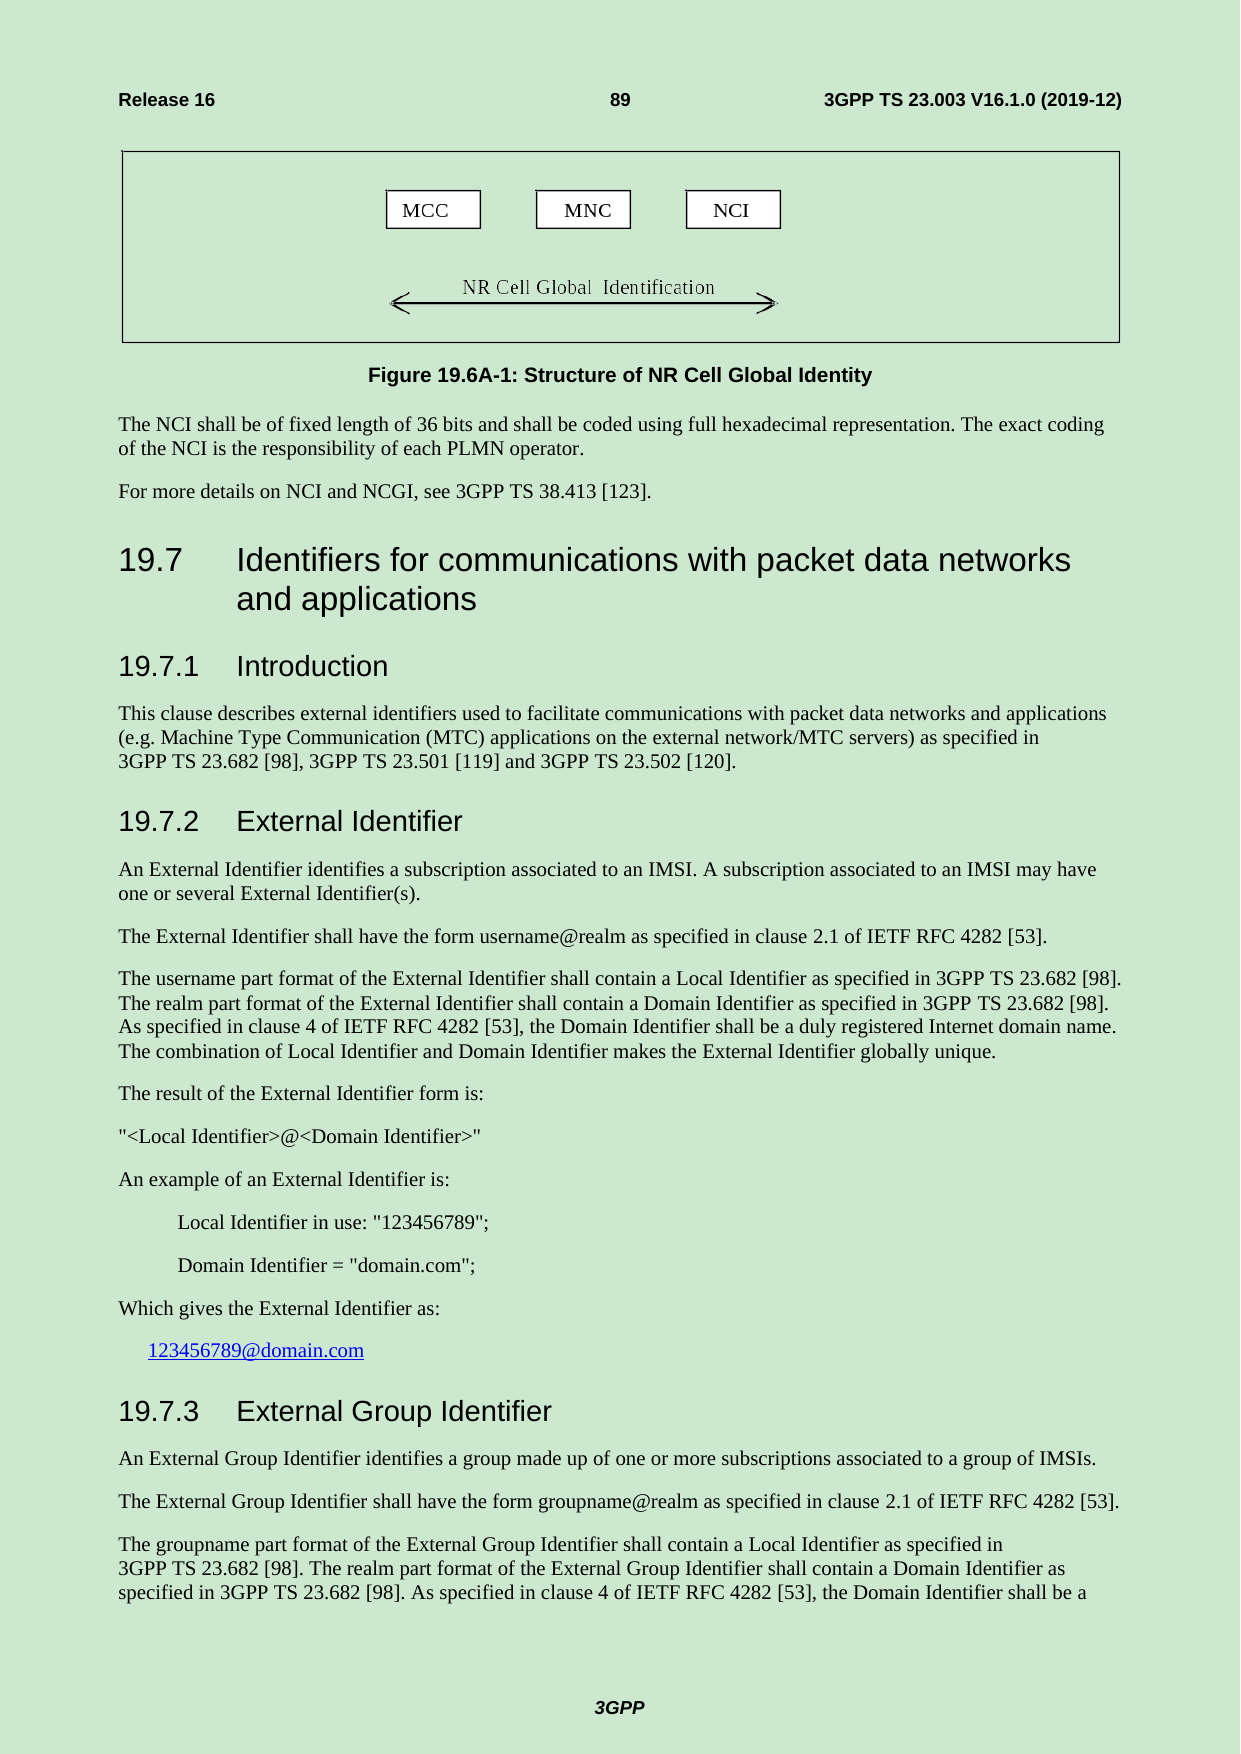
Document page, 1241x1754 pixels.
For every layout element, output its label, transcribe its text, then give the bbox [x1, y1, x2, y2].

subtitle 19.7.1 Introduction [118, 649, 1122, 682]
text The NCI shall be of fixed length of 36 bits and shall be coded using full hexadecimal representation. The exact coding of the NCI is the responsibility of each PLMN operator. [118, 412, 1122, 460]
text For more details on NCI and NCGI, see 3GPP TS 38.413 [123]. [118, 479, 1122, 503]
text Figure 19.6A-1: Structure of NR Cell Global Identity [118, 363, 1122, 387]
text "<Local Identifier>@<Domain Identifier>" [118, 1124, 1122, 1148]
subtitle 19.7.2 External Identifier [118, 804, 1122, 838]
text Local Identifier in use: "123456789"; [148, 1210, 1122, 1234]
text The result of the External Identifier form is: [118, 1081, 1122, 1105]
text Which gives the External Identifier as: [118, 1295, 1122, 1319]
text The External Group Identifier shall have the form groupname@realm as specified in clause 2.1 of IETF RFC 4282 [53]. [118, 1489, 1122, 1513]
text This clause describes external identifiers used to facilitate communications with packet data networks and applications (e.g. Machine Type Communication (MTC) applications on the external network/MTC servers) as specified in 3GPP TS 23.682 [98], 3GPP TS 23.501 [119] and 3GPP TS 23.502 [120]. [118, 701, 1122, 773]
text The username part format of the External Identifier shall contain a Local Identifier as specified in 3GPP TS 23.682 [98]. The realm part format of the External Identifier shall contain a Domain Identifier as specified in 3GPP TS 23.682 [98]. As specified in clause 4 of IETF RFC 4282 [53], the Domain Identifier shall be a duly registered Internet domain name. The combination of Local Identifier and Domain Identifier makes the External Identifier globally unique. [118, 966, 1122, 1063]
text An External Group Identifier identifies a group made up of one or more subscriptions associated to a group of IMSIs. [118, 1446, 1122, 1470]
text An example of an External Identifier is: [118, 1167, 1122, 1191]
text The External Identifier shall have the form username@realm as specified in clause 2.1 of IETF RFC 4282 [53]. [118, 923, 1122, 948]
subtitle 19.7 Identifiers for communications with packet data networks and applications [118, 541, 1122, 617]
text 123456789@domain.com [118, 1338, 1122, 1362]
text Domain Identifier = "domain.com"; [148, 1253, 1122, 1277]
text An External Identifier identifies a subscription associated to an IMSI. A subscription associated to an IMSI may have one or several External Identifier(s). [118, 857, 1122, 905]
subtitle 19.7.3 External Group Identifier [118, 1393, 1122, 1427]
